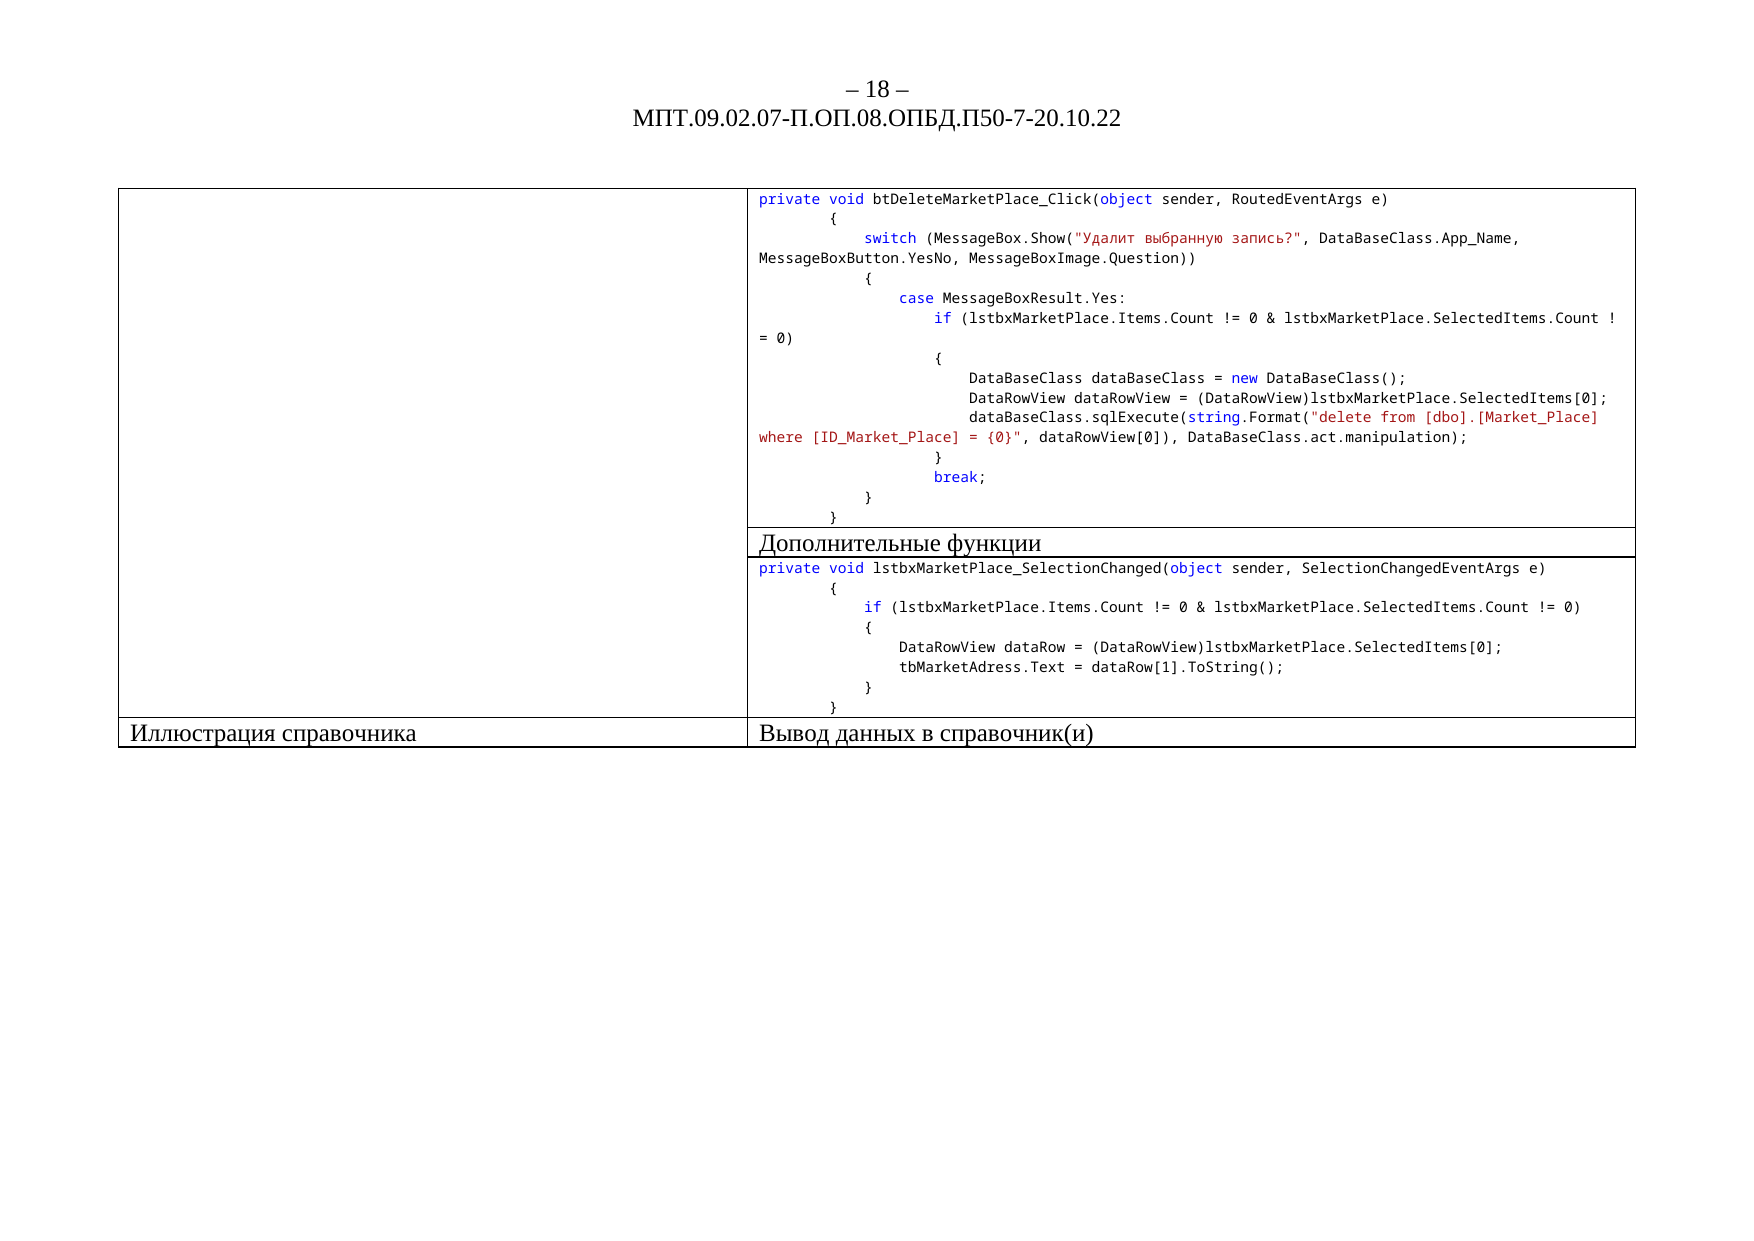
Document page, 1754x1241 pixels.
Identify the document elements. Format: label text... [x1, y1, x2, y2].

table_cell private void lstbxMarketPlace_SelectionChanged(object sender, SelectionChangedEventArgs e) { if (lstbxMarketPlace.Items.Count != 0 & lstbxMarketPlace.SelectedItems.Count != 0) { DataRowView dataRow = (DataRowView)lstbxMarketPlace.SelectedItems[0]; tbMarketAdress.Text = dataRow[1].ToString(); } } [748, 558, 1635, 717]
table_cell private void btDeleteMarketPlace_Click(object sender, RoutedEventArgs e) { switch (MessageBox.Show("Удалит выбранную запись?", DataBaseClass.App_Name, MessageBoxButton.YesNo, MessageBoxImage.Question)) { case MessageBoxResult.Yes: if (lstbxMarketPlace.Items.Count != 0 & lstbxMarketPlace.SelectedItems.Count != 0) { DataBaseClass dataBaseClass = new DataBaseClass(); DataRowView dataRowView = (DataRowView)lstbxMarketPlace.SelectedItems[0]; dataBaseClass.sqlExecute(string.Format("delete from [dbo].[Market_Place] where [ID_Market_Place] = {0}", dataRowView[0]), DataBaseClass.act.manipulation); } break; } } [748, 189, 1635, 527]
table_cell Дополнительные функции [748, 528, 1635, 556]
table_cell Иллюстрация справочника [119, 718, 747, 746]
table_cell Вывод данных в справочник(и) [748, 718, 1635, 746]
